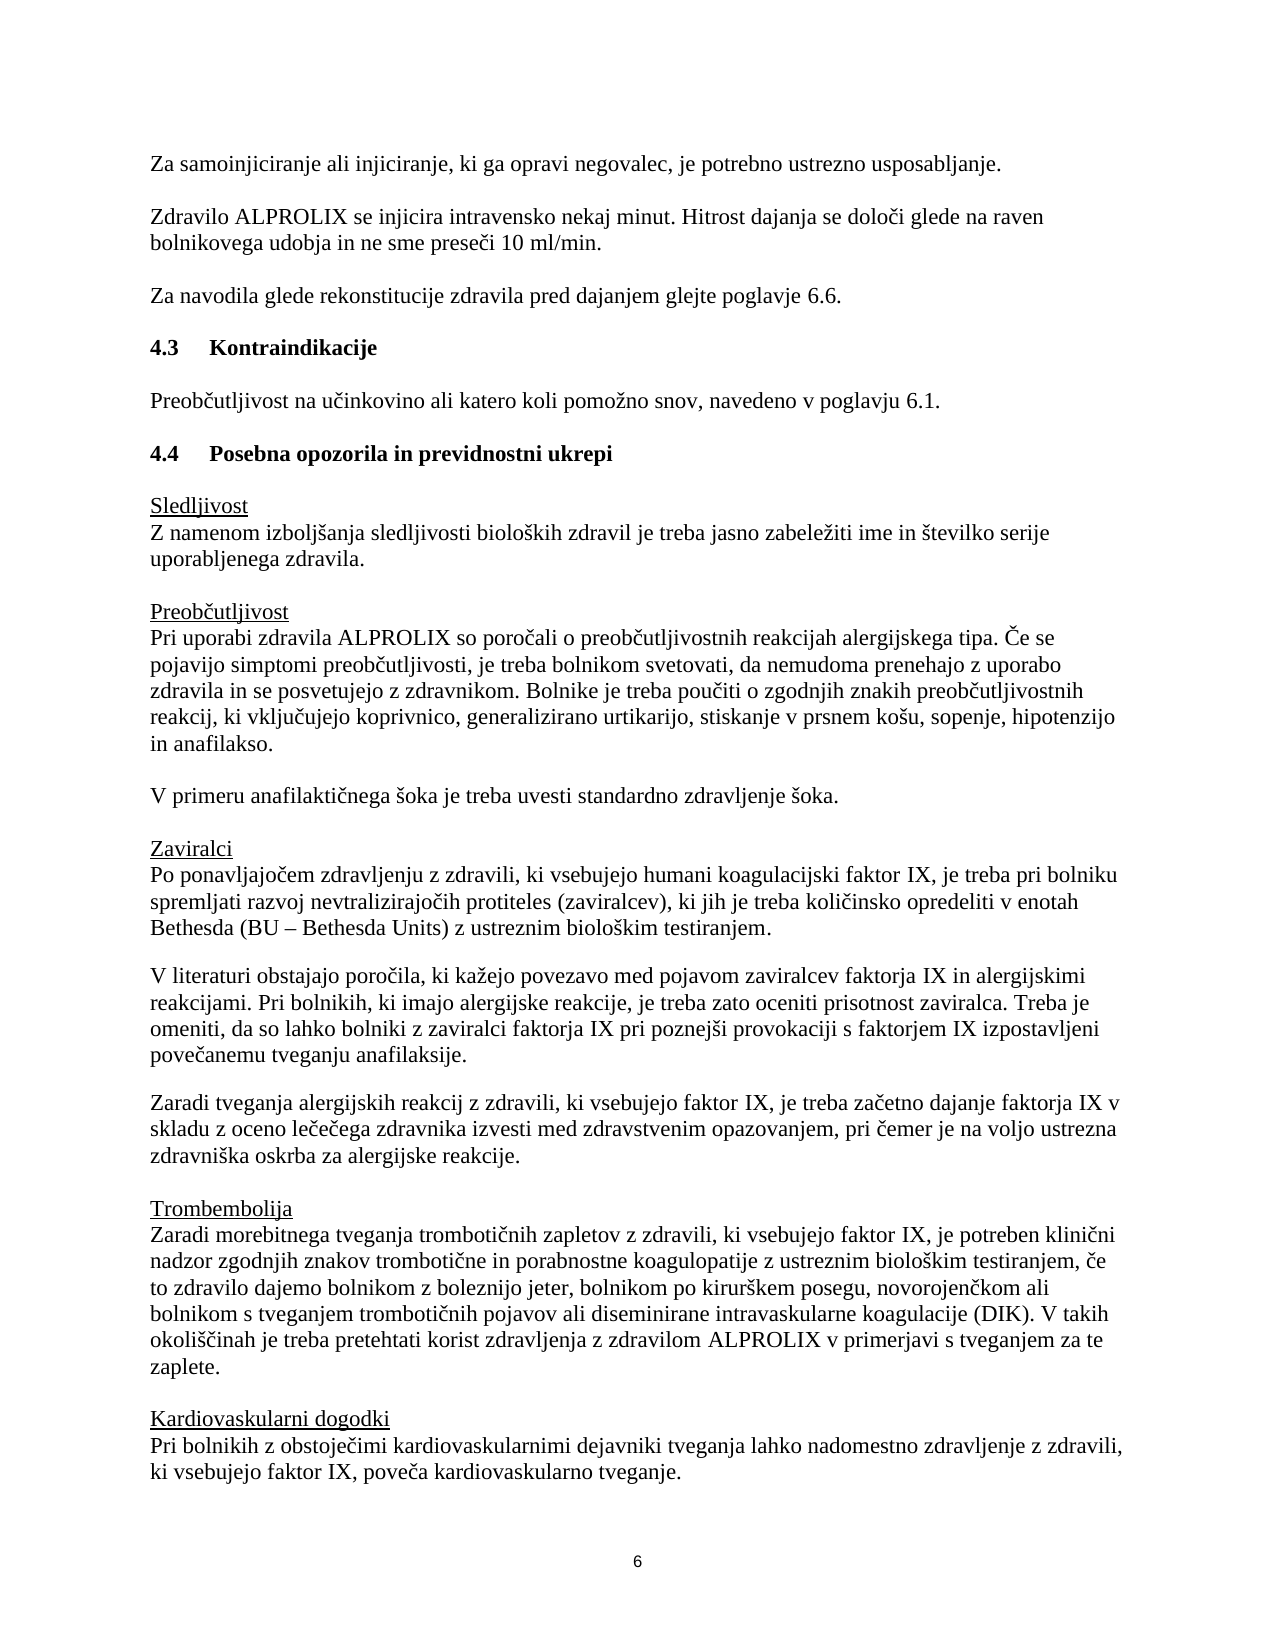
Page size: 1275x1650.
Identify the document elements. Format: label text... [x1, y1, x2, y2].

text Sledljivost [150, 493, 1125, 519]
text Za navodila glede rekonstitucije zdravila pred dajanjem glejte poglavje 6.6. [150, 282, 1125, 308]
text Z namenom izboljšanja sledljivosti bioloških zdravil je treba jasno zabeležiti ime in številko serije uporabljenega zdravila. [150, 519, 1125, 572]
text V literaturi obstajajo poročila, ki kažejo povezavo med pojavom zaviralcev faktorja IX in alergijskimi reakcijami. Pri bolnikih, ki imajo alergijske reakcije, je treba zato oceniti prisotnost zaviralca. Treba je omeniti, da so lahko bolniki z zaviralci faktorja IX pri poznejši provokaciji s faktorjem IX izpostavljeni povečanemu tveganju anafilaksije. [150, 962, 1125, 1068]
text Zaradi morebitnega tveganja trombotičnih zapletov z zdravili, ki vsebujejo faktor IX, je potreben klinični nadzor zgodnjih znakov trombotične in porabnostne koagulopatije z ustreznim biološkim testiranjem, če to zdravilo dajemo bolnikom z boleznijo jeter, bolnikom po kirurškem posegu, novorojenčkom ali bolnikom s tveganjem trombotičnih pojavov ali diseminirane intravaskularne koagulacije (DIK). V takih okoliščinah je treba pretehtati korist zdravljenja z zdravilom ALPROLIX v primerjavi s tveganjem za te zaplete. [150, 1221, 1125, 1379]
text Po ponavljajočem zdravljenju z zdravili, ki vsebujejo humani koagulacijski faktor IX, je treba pri bolniku spremljati razvoj nevtralizirajočih protiteles (zaviralcev), ki jih je treba količinsko opredeliti v enotah Bethesda (BU – Bethesda Units) z ustreznim biološkim testiranjem. [150, 862, 1125, 941]
text Pri uporabi zdravila ALPROLIX so poročali o preobčutljivostnih reakcijah alergijskega tipa. Če se pojavijo simptomi preobčutljivosti, je treba bolnikom svetovati, da nemudoma prenehajo z uporabo zdravila in se posvetujejo z zdravnikom. Bolnike je treba poučiti o zgodnjih znakih preobčutljivostnih reakcij, ki vključujejo koprivnico, generalizirano urtikarijo, stiskanje v prsnem košu, sopenje, hipotenzijo in anafilakso. [150, 624, 1125, 756]
text Zaviralci [150, 835, 1125, 862]
text Pri bolnikih z obstoječimi kardiovaskularnimi dejavniki tveganja lahko nadomestno zdravljenje z zdravili, ki vsebujejo faktor IX, poveča kardiovaskularno tveganje. [150, 1432, 1125, 1484]
text Kardiovaskularni dogodki [150, 1405, 1125, 1432]
text 4.3 Kontraindikacije [150, 334, 1125, 361]
text Preobčutljivost na učinkovino ali katero koli pomožno snov, navedeno v poglavju 6.1. [150, 387, 1125, 413]
text V primeru anafilaktičnega šoka je treba uvesti standardno zdravljenje šoka. [150, 782, 1125, 809]
text 4.4 Posebna opozorila in previdnostni ukrepi [150, 440, 1125, 466]
text Trombembolija [150, 1194, 1125, 1221]
text Preobčutljivost [150, 598, 1125, 624]
text Zdravilo ALPROLIX se injicira intravensko nekaj minut. Hitrost dajanja se določi glede na raven bolnikovega udobja in ne sme preseči 10 ml/min. [150, 203, 1125, 255]
text Za samoinjiciranje ali injiciranje, ki ga opravi negovalec, je potrebno ustrezno usposabljanje. [150, 150, 1125, 176]
text Zaradi tveganja alergijskih reakcij z zdravili, ki vsebujejo faktor IX, je treba začetno dajanje faktorja IX v skladu z oceno lečečega zdravnika izvesti med zdravstvenim opazovanjem, pri čemer je na voljo ustrezna zdravniška oskrba za alergijske reakcije. [150, 1089, 1125, 1168]
